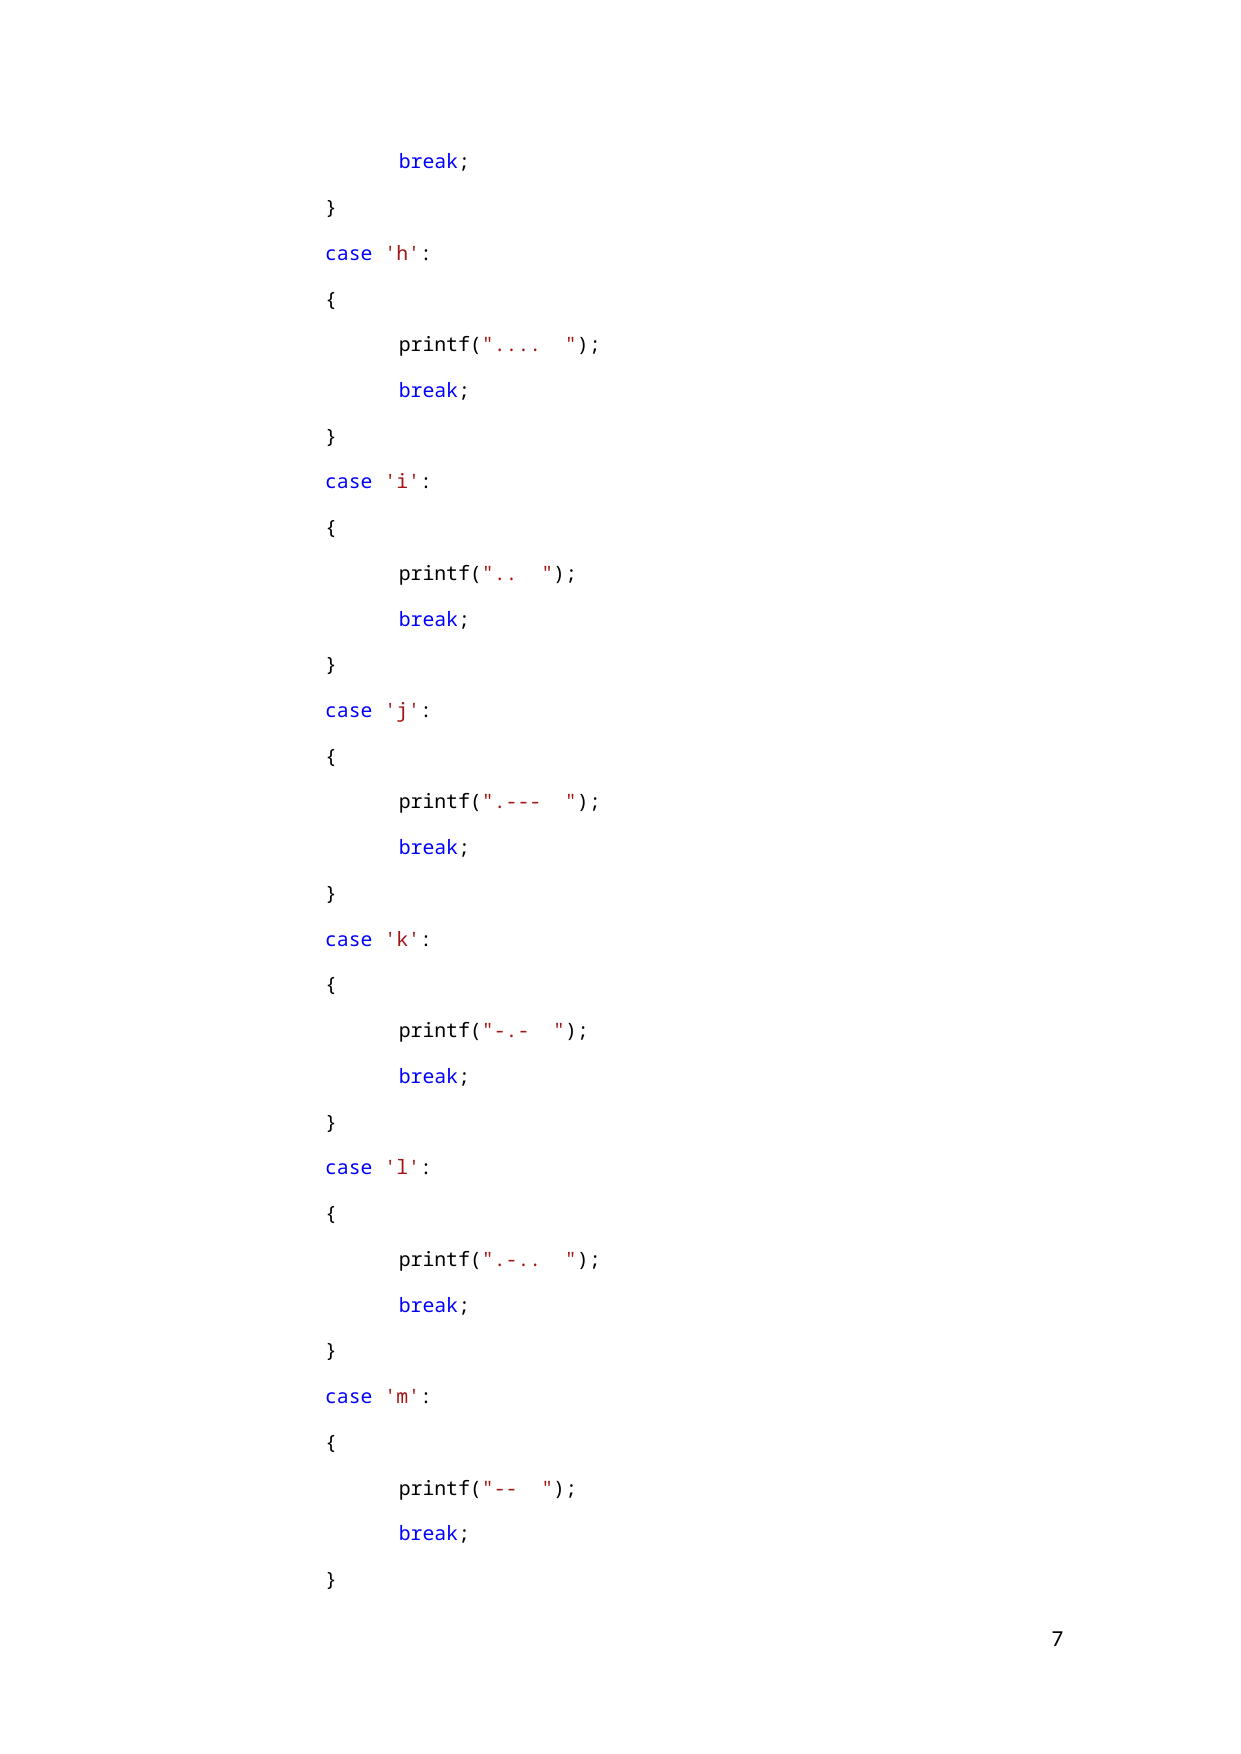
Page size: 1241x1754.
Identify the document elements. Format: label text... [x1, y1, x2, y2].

text { [177, 742, 1063, 769]
text } [177, 193, 1063, 220]
text } [177, 1565, 1063, 1592]
text case 'l': [177, 1154, 1063, 1181]
text { [177, 971, 1063, 998]
text printf(".. "); [177, 559, 1063, 586]
text case 'm': [177, 1382, 1063, 1409]
text break; [177, 1519, 1063, 1546]
text { [177, 513, 1063, 540]
text case 'k': [177, 925, 1063, 952]
text } [177, 422, 1063, 449]
text } [177, 651, 1063, 678]
text break; [177, 605, 1063, 632]
text { [177, 1199, 1063, 1226]
text } [177, 1337, 1063, 1363]
text break; [177, 376, 1063, 403]
text } [177, 879, 1063, 906]
text printf(".... "); [177, 331, 1063, 357]
text { [177, 1428, 1063, 1455]
text printf("-.- "); [177, 1016, 1063, 1043]
text case 'i': [177, 468, 1063, 495]
text { [177, 285, 1063, 312]
text } [177, 1108, 1063, 1135]
text printf(".--- "); [177, 788, 1063, 815]
text case 'j': [177, 696, 1063, 723]
text break; [177, 1062, 1063, 1089]
text break; [177, 833, 1063, 861]
text printf(".-.. "); [177, 1245, 1063, 1272]
text break; [177, 148, 1063, 174]
text printf("-- "); [177, 1474, 1063, 1501]
text case 'h': [177, 239, 1063, 266]
text break; [177, 1291, 1063, 1318]
